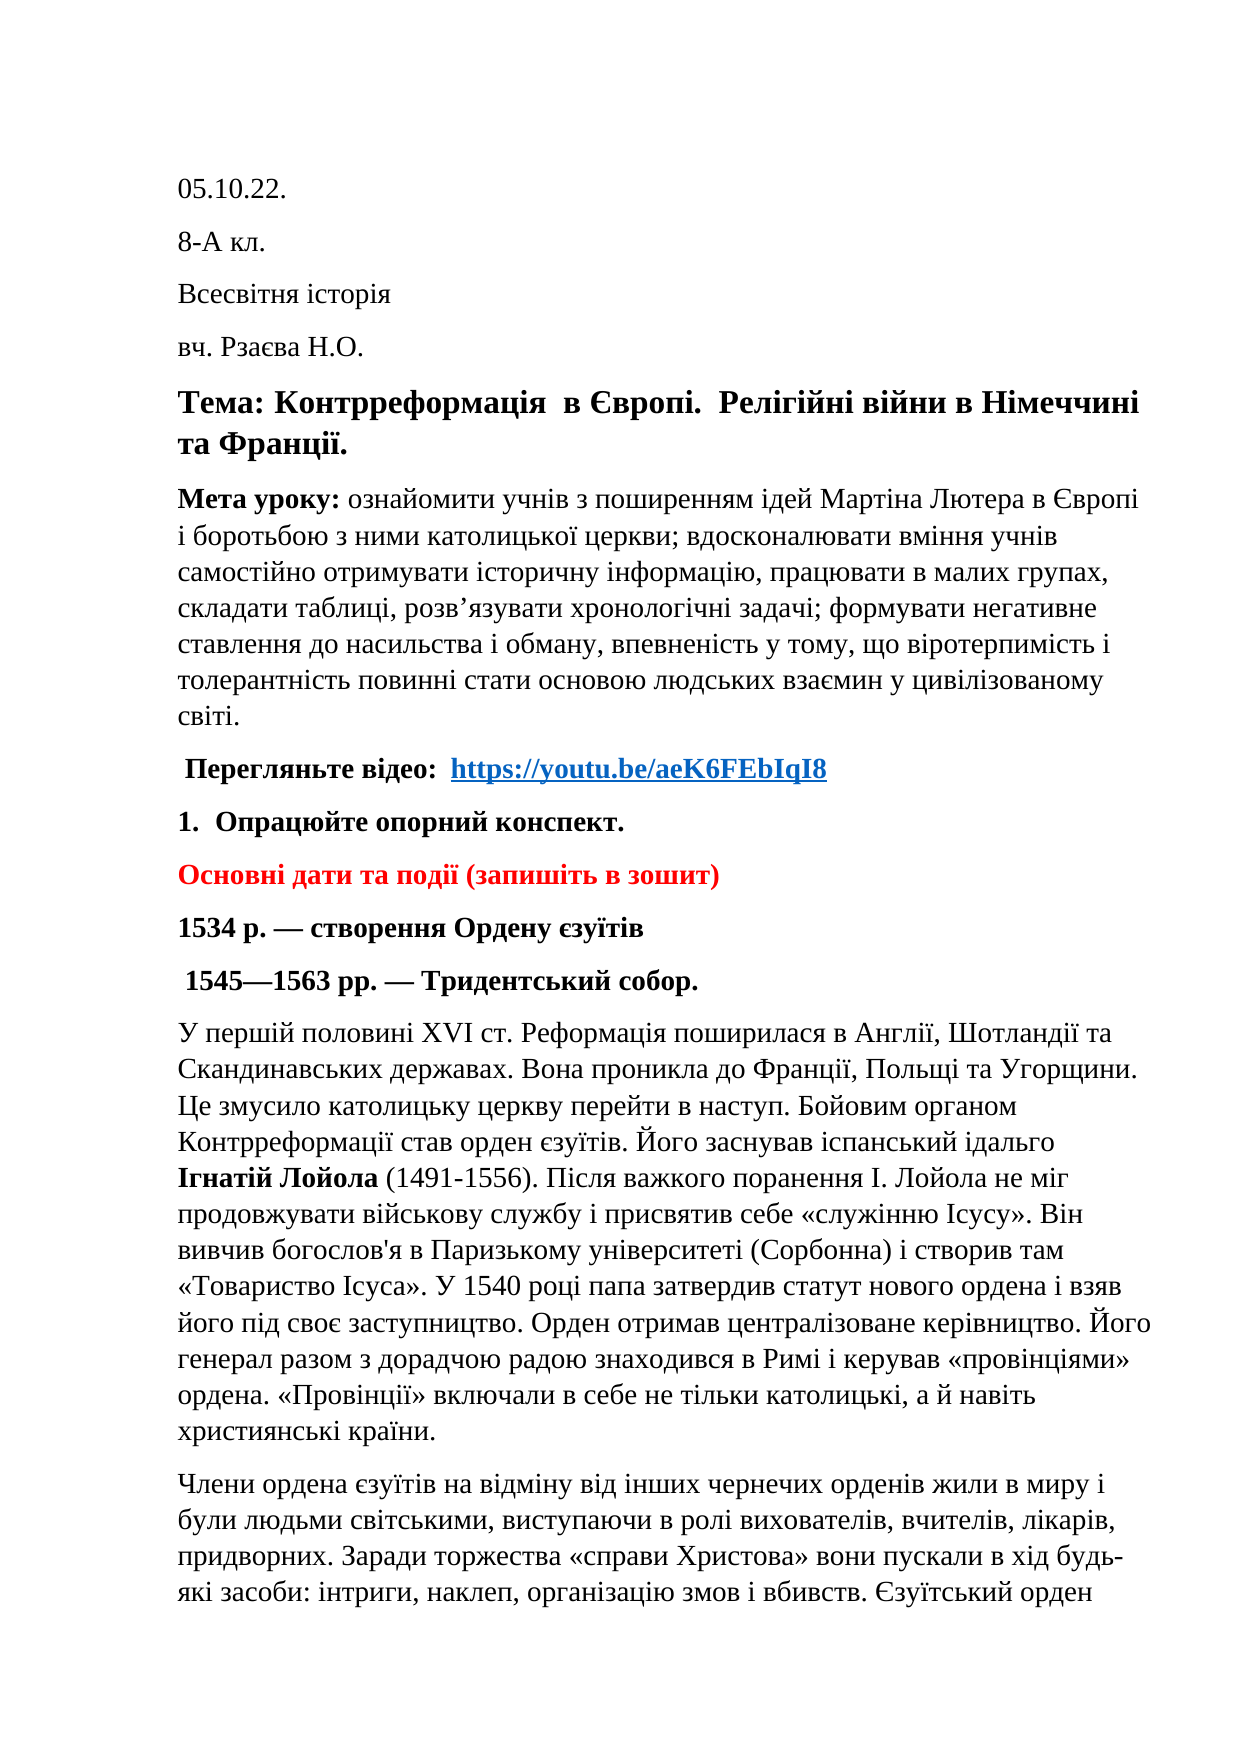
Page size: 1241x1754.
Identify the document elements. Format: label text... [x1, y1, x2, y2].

text 05.10.22. [177, 171, 1152, 204]
text вч. Рзаєва Н.О. [177, 329, 1152, 363]
text Тема: Контрреформація в Європі. Релігійні війни в Німеччині та Франції. [177, 382, 1152, 462]
text Всесвітня історія [177, 277, 1152, 310]
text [177, 1466, 1152, 1608]
text У першій половині XVI ст. Реформація поширилася в Англії, Шотландії та Скандинавських державах. Вона проникла до Франції, Польщі та Угорщини. Це змусило католицьку церкву перейти в наступ. Бойовим органом Контрреформації став орден єзуїтів. Його заснував іспанський ідальго Ігнатій Лойола (1491-1556). Після важкого поранення І. Лойола не міг продовжувати військову службу і присвятив себе «служінню Ісусу». Він вивчив богослов'я в Паризькому університеті (Сорбонна) і створив там «Товариство Ісуса». У 1540 році папа затвердив статут нового ордена і взяв його під своє заступництво. Орден отримав централізоване керівництво. Його генерал разом з дорадчою радою знаходився в Римі і керував «провінціями» ордена. «Провінції» включали в себе не тільки католицькі, а й навіть християнські країни. [177, 1016, 1152, 1447]
text Основні дати та події (запишіть в зошит) [177, 857, 1152, 891]
text 1545—1563 рр. — Тридентський собор. [177, 963, 1152, 996]
text 8-А кл. [177, 224, 1152, 257]
text Перегляньте відео: https://youtu.be/aeK6FEbIqI8 [177, 751, 1152, 785]
list Опрацюйте опорний конспект. [177, 804, 1152, 838]
text 1534 р. — створення Ордену єзуїтів [177, 910, 1152, 943]
text Мета уроку: ознайомити учнів з поширенням ідей Мартіна Лютера в Європі і боротьбою з ними католицької церкви; вдосконалювати вміння учнів самостійно отримувати історичну інформацію, працювати в малих групах, складати таблиці, розв’язувати хронологічні задачі; формувати негативне ставлення до насильства і обману, впевненість у тому, що віротерпимість і толерантність повинні стати основою людських взаємин у цивілізованому світі. [177, 482, 1152, 732]
